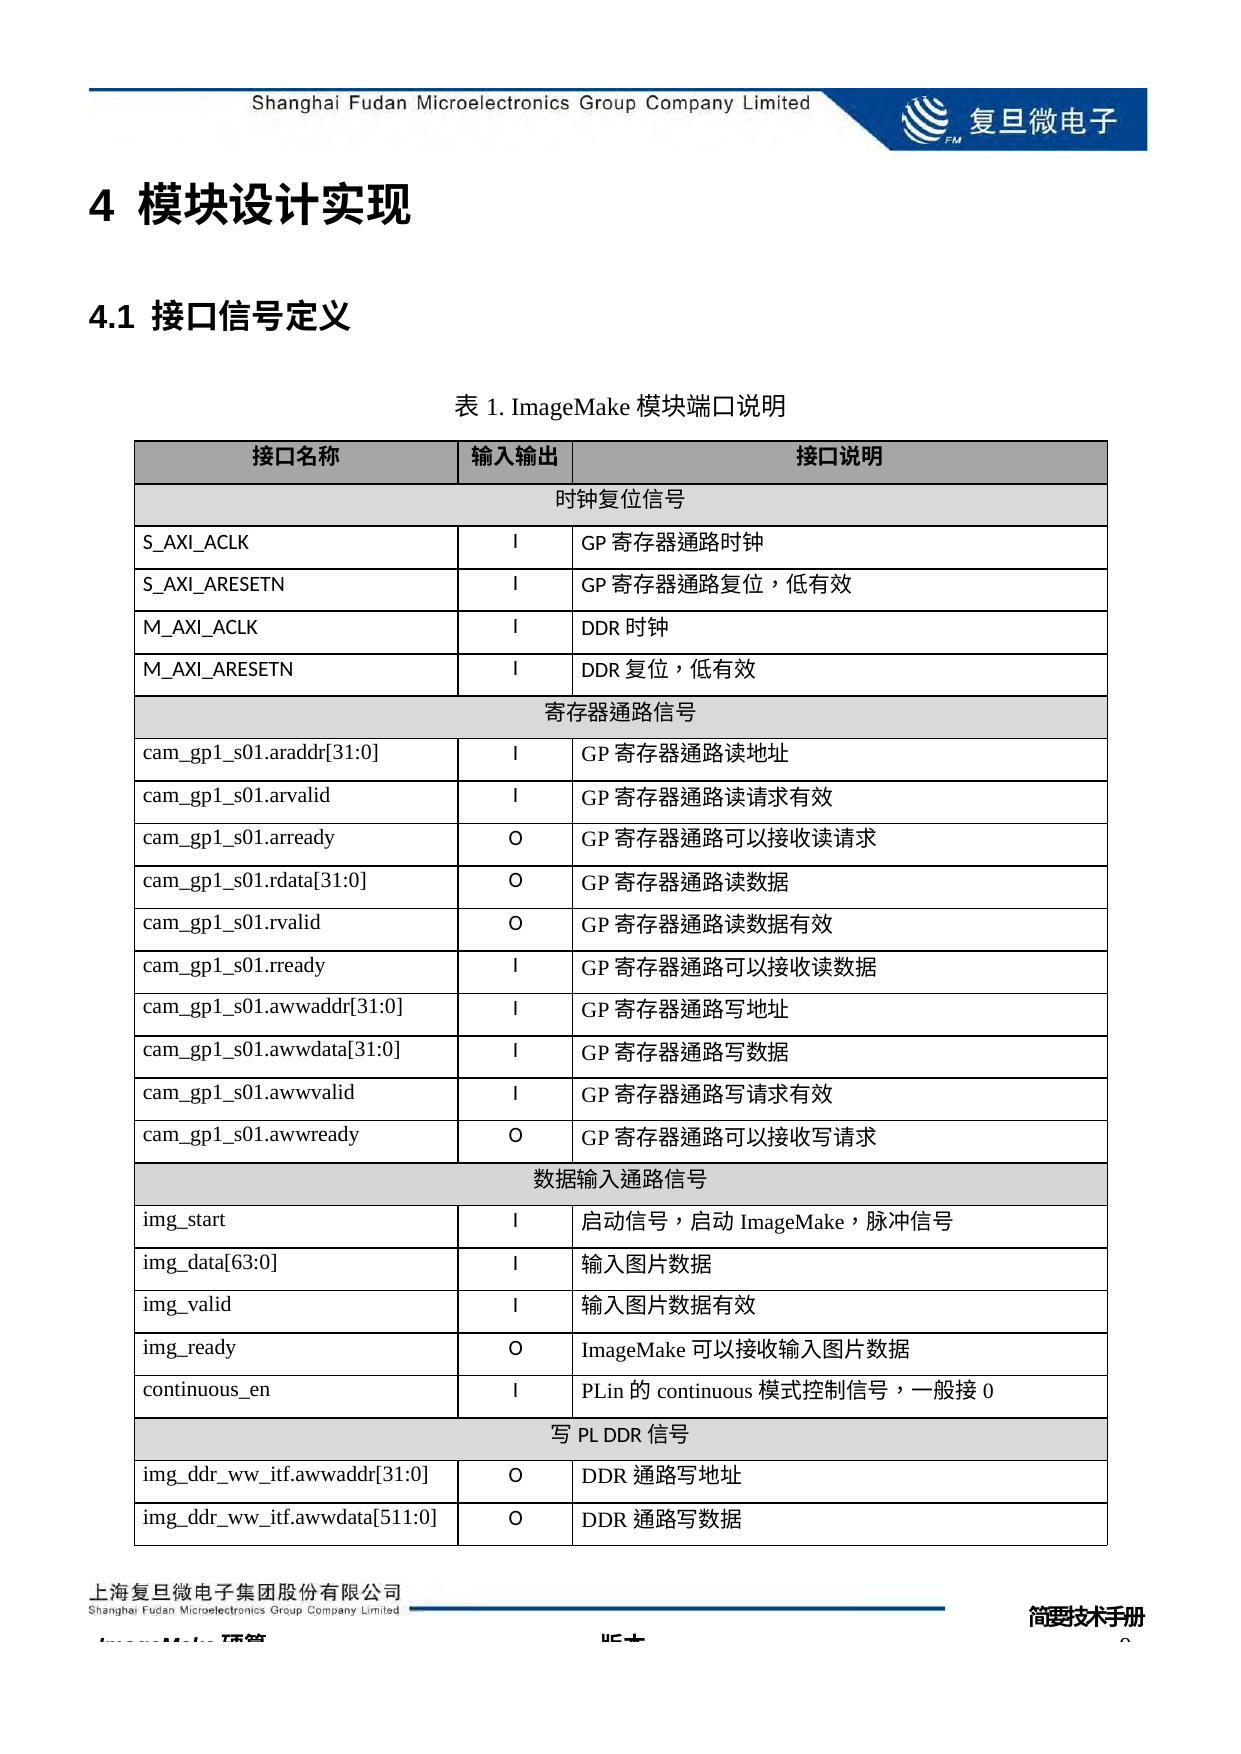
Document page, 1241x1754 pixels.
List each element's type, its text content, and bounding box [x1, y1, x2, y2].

table_cell DDR 时钟 [573, 612, 1107, 653]
table_cell 数据输入通路信号 [135, 1164, 1107, 1205]
table_cell GP 寄存器通路写地址 [573, 994, 1107, 1035]
table_cell 时钟复位信号 [135, 485, 1107, 525]
table_cell M_AXI_ARESETN [135, 655, 457, 695]
table_cell I [459, 655, 572, 695]
table_cell cam_gp1_s01.awwready [135, 1121, 457, 1162]
table_cell 写 PL DDR 信号 [135, 1419, 1107, 1460]
table_cell PLin 的 continuous 模式控制信号，一般接 0 [573, 1376, 1107, 1417]
table_cell I [459, 1291, 572, 1332]
table_cell cam_gp1_s01.arready [135, 824, 457, 865]
table_cell GP 寄存器通路可以接收读请求 [573, 824, 1107, 865]
table_header 接口说明 [573, 442, 1107, 483]
table_cell O [459, 1121, 572, 1162]
table_cell GP 寄存器通路写请求有效 [573, 1079, 1107, 1120]
table_cell cam_gp1_s01.rdata[31:0] [135, 867, 457, 907]
table_cell GP 寄存器通路写数据 [573, 1037, 1107, 1077]
table_header 输入输出 [459, 442, 572, 483]
table_cell DDR 复位，低有效 [573, 655, 1107, 695]
picture [88, 1583, 946, 1616]
table_header 接口名称 [135, 442, 457, 483]
table_cell img_start [135, 1206, 457, 1247]
table_cell I [459, 1079, 572, 1120]
table_cell cam_gp1_s01.rvalid [135, 909, 457, 950]
table_cell GP 寄存器通路可以接收读数据 [573, 952, 1107, 992]
table_cell I [459, 739, 572, 780]
table_cell I [459, 1206, 572, 1247]
table_cell 输入图片数据 [573, 1249, 1107, 1290]
table_cell I [459, 952, 572, 992]
table_cell S_AXI_ACLK [135, 527, 457, 568]
table_cell O [459, 1461, 572, 1502]
table_cell 输入图片数据有效 [573, 1291, 1107, 1332]
table_cell DDR 通路写数据 [573, 1504, 1107, 1544]
table_cell I [459, 994, 572, 1035]
table_cell img_ready [135, 1334, 457, 1375]
table_cell I [459, 612, 572, 653]
table_cell GP 寄存器通路复位，低有效 [573, 570, 1107, 610]
table_cell O [459, 867, 572, 907]
subtitle 接口信号定义 [89, 293, 1176, 339]
table_cell GP 寄存器通路读地址 [573, 739, 1107, 780]
table_cell I [459, 782, 572, 823]
table_cell img_valid [135, 1291, 457, 1332]
table_cell I [459, 527, 572, 568]
table_cell 启动信号，启动 ImageMake，脉冲信号 [573, 1206, 1107, 1247]
table_cell cam_gp1_s01.araddr[31:0] [135, 739, 457, 780]
table_cell GP 寄存器通路时钟 [573, 527, 1107, 568]
table_cell ImageMake 可以接收输入图片数据 [573, 1334, 1107, 1375]
table_cell I [459, 1249, 572, 1290]
table_cell M_AXI_ACLK [135, 612, 457, 653]
table_cell I [459, 1037, 572, 1077]
table_cell GP 寄存器通路读数据 [573, 867, 1107, 907]
table_cell I [459, 1376, 572, 1417]
table_cell O [459, 824, 572, 865]
table_cell cam_gp1_s01.arvalid [135, 782, 457, 823]
table_cell O [459, 1504, 572, 1544]
table_cell cam_gp1_s01.awwvalid [135, 1079, 457, 1120]
table_cell img_ddr_ww_itf.awwdata[511:0] [135, 1504, 457, 1544]
table_cell continuous_en [135, 1376, 457, 1417]
table_cell GP 寄存器通路读请求有效 [573, 782, 1107, 823]
table_cell S_AXI_ARESETN [135, 570, 457, 610]
table_cell DDR 通路写地址 [573, 1461, 1107, 1502]
text 表 1. ImageMake 模块端口说明 [394, 388, 846, 422]
table_cell cam_gp1_s01.awwaddr[31:0] [135, 994, 457, 1035]
picture [88, 88, 1148, 151]
table_cell O [459, 909, 572, 950]
table_cell 寄存器通路信号 [135, 697, 1107, 738]
table_cell GP 寄存器通路可以接收写请求 [573, 1121, 1107, 1162]
table_cell GP 寄存器通路读数据有效 [573, 909, 1107, 950]
table_cell img_data[63:0] [135, 1249, 457, 1290]
table_cell O [459, 1334, 572, 1375]
table_cell cam_gp1_s01.awwdata[31:0] [135, 1037, 457, 1077]
table_cell I [459, 570, 572, 610]
table_cell img_ddr_ww_itf.awwaddr[31:0] [135, 1461, 457, 1502]
table_cell cam_gp1_s01.rready [135, 952, 457, 992]
subtitle 模块设计实现 [89, 172, 1176, 234]
